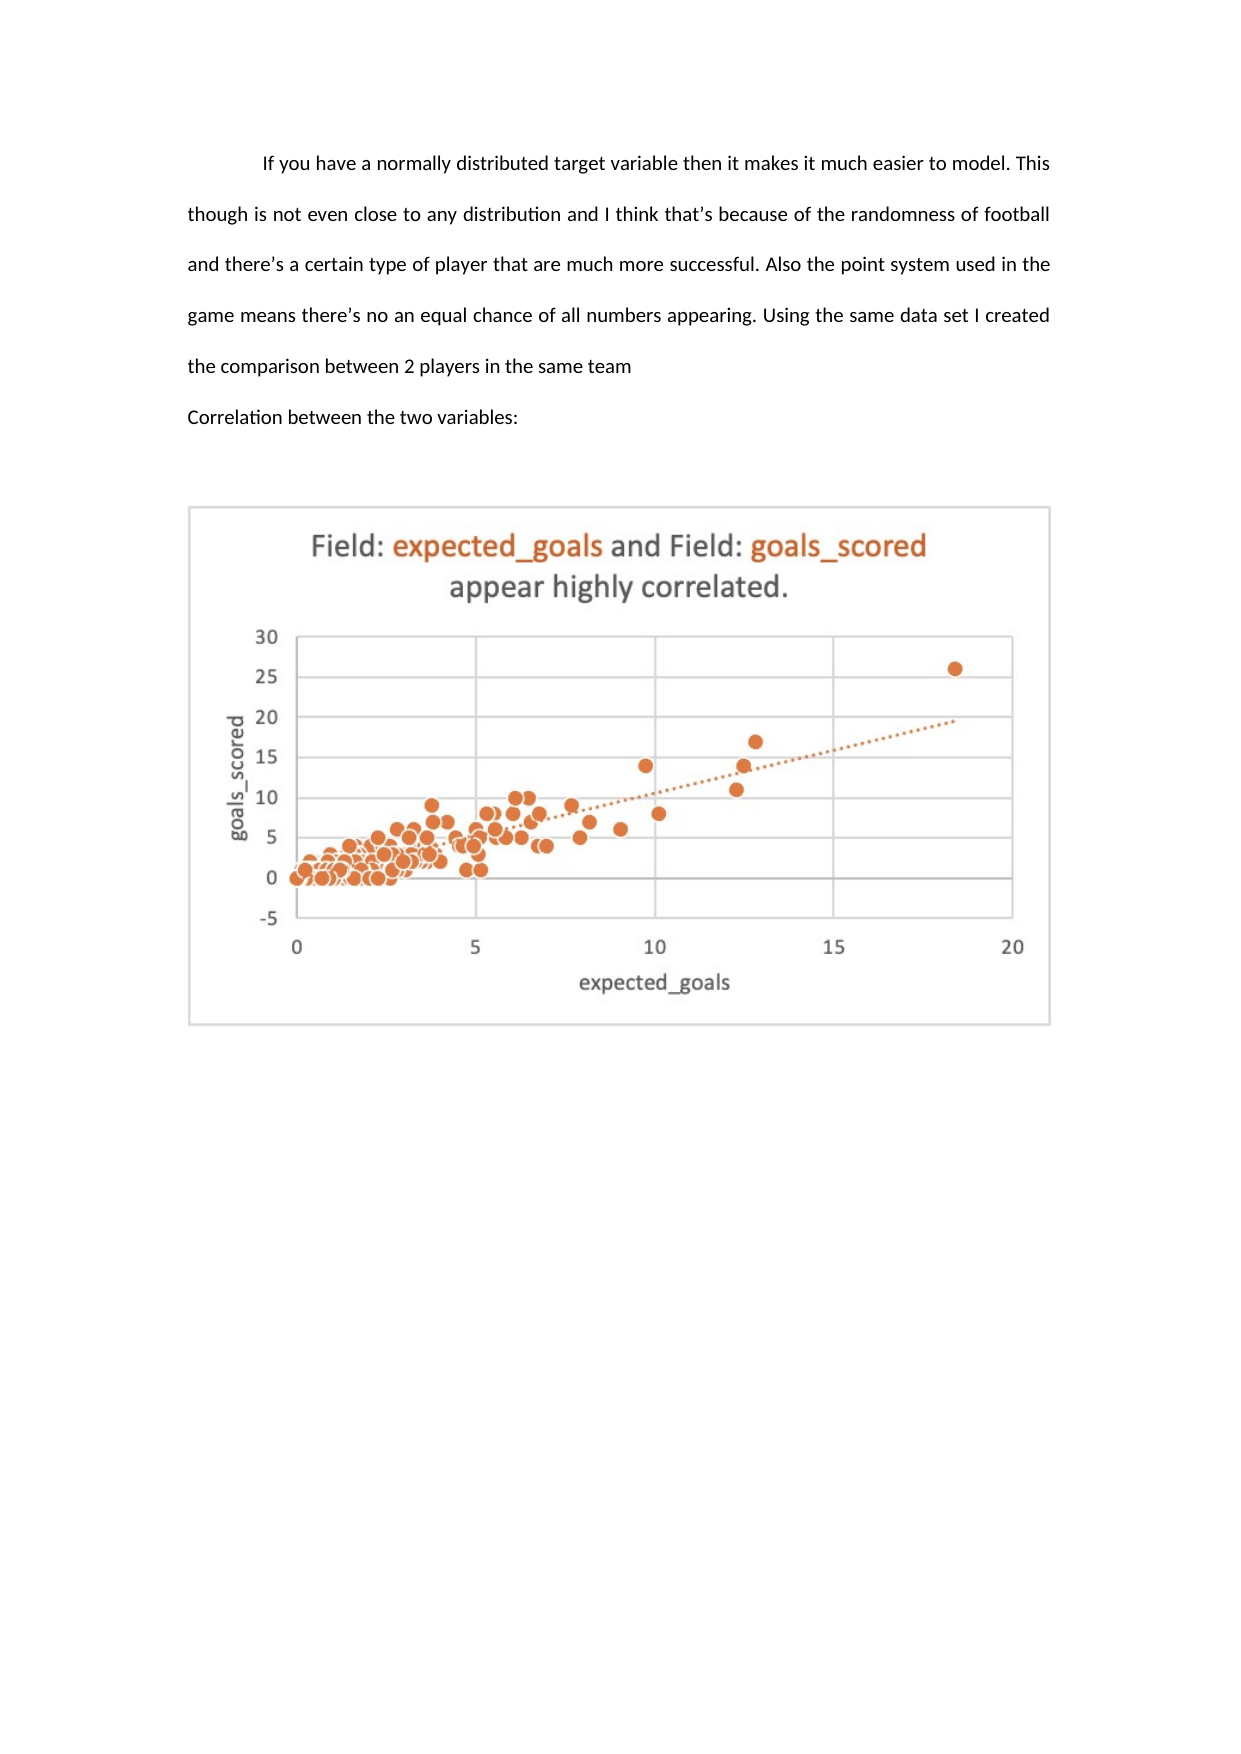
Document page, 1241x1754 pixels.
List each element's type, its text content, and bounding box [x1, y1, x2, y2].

picture [187, 505, 1052, 1027]
text If you have a normally distributed target variable then it makes it much easier to model. This though is not even close to any distribution and I think that’s because of the randomness of football and there’s a certain type of player that are much more successful. Also the point system used in the game means there’s no an equal chance of all numbers appearing. Using the same data set I created the comparison between 2 players in the same team [187, 150, 1053, 379]
text Correlation between the two variables: [187, 404, 1053, 429]
